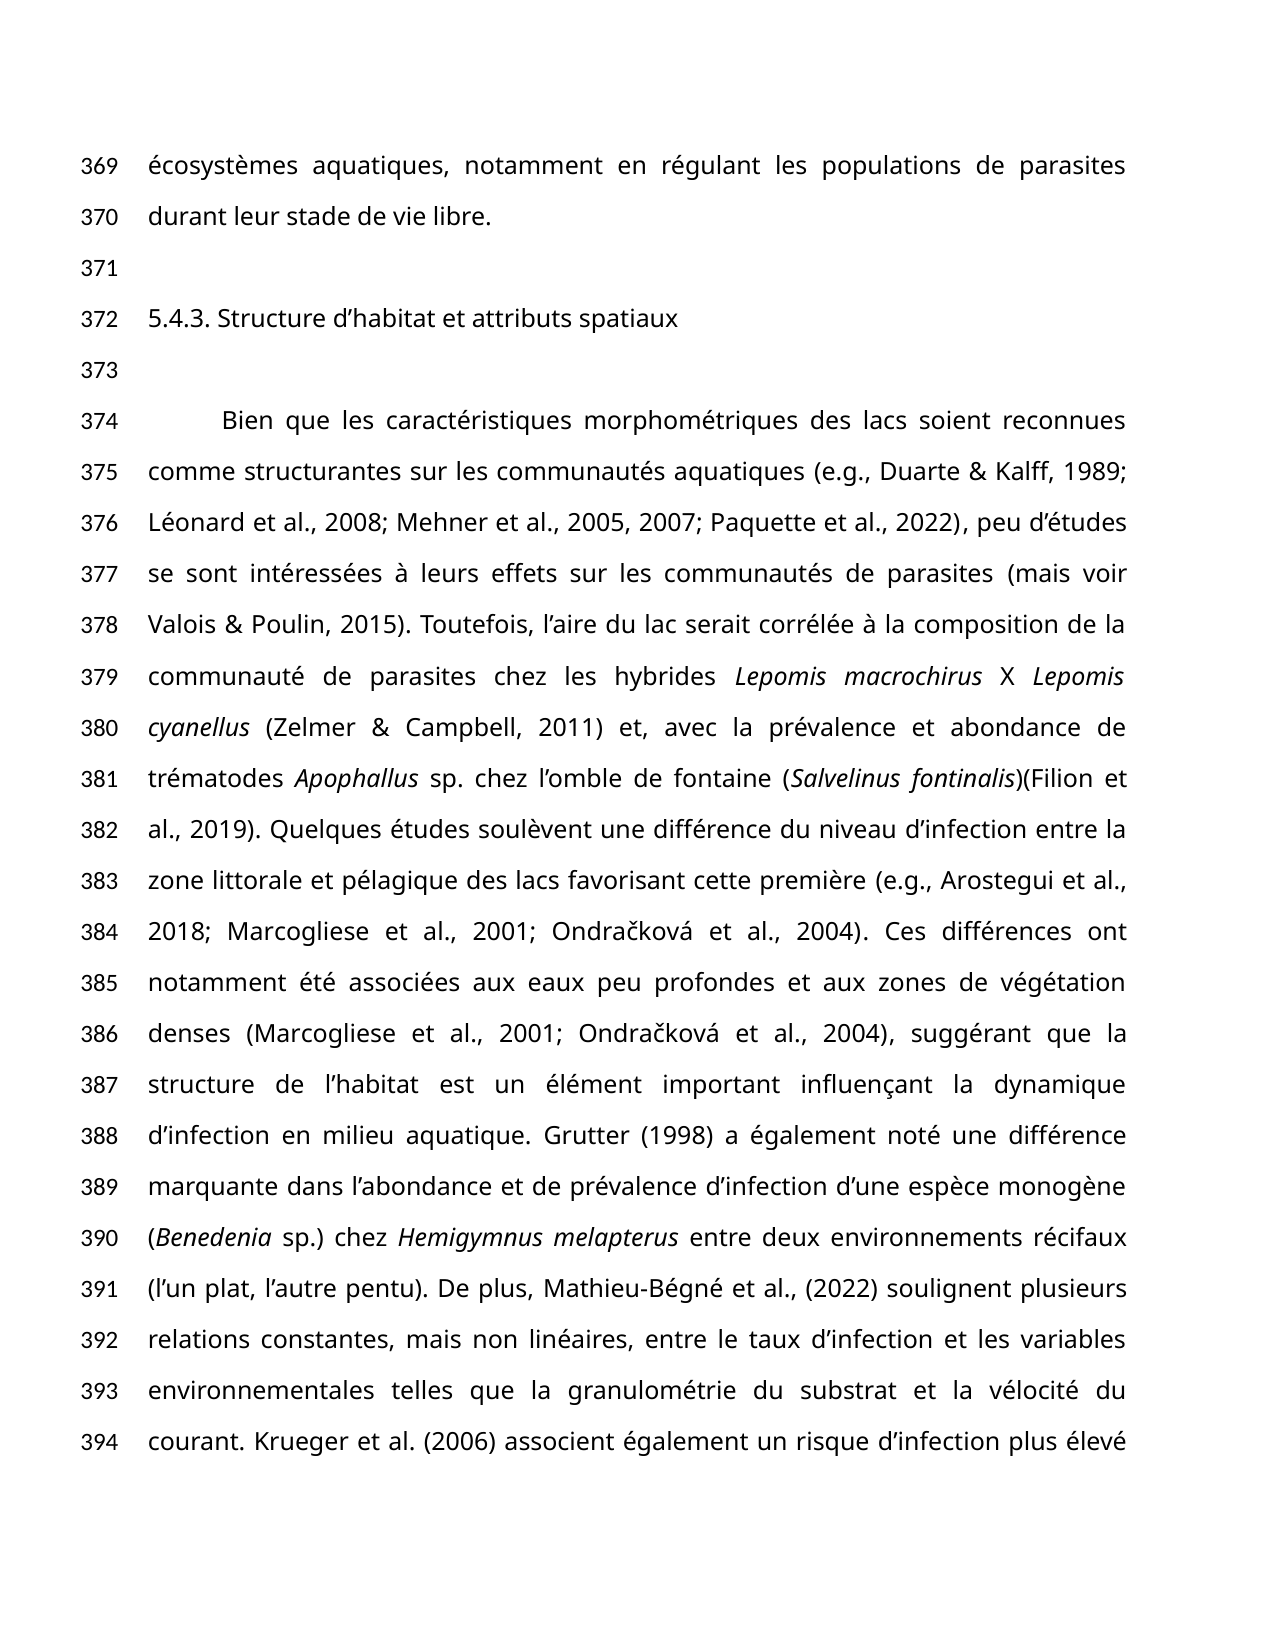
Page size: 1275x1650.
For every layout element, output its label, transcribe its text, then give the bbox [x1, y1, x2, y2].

subtitle 5.4.3. Structure d’habitat et attributs spatiaux [148, 301, 1127, 335]
